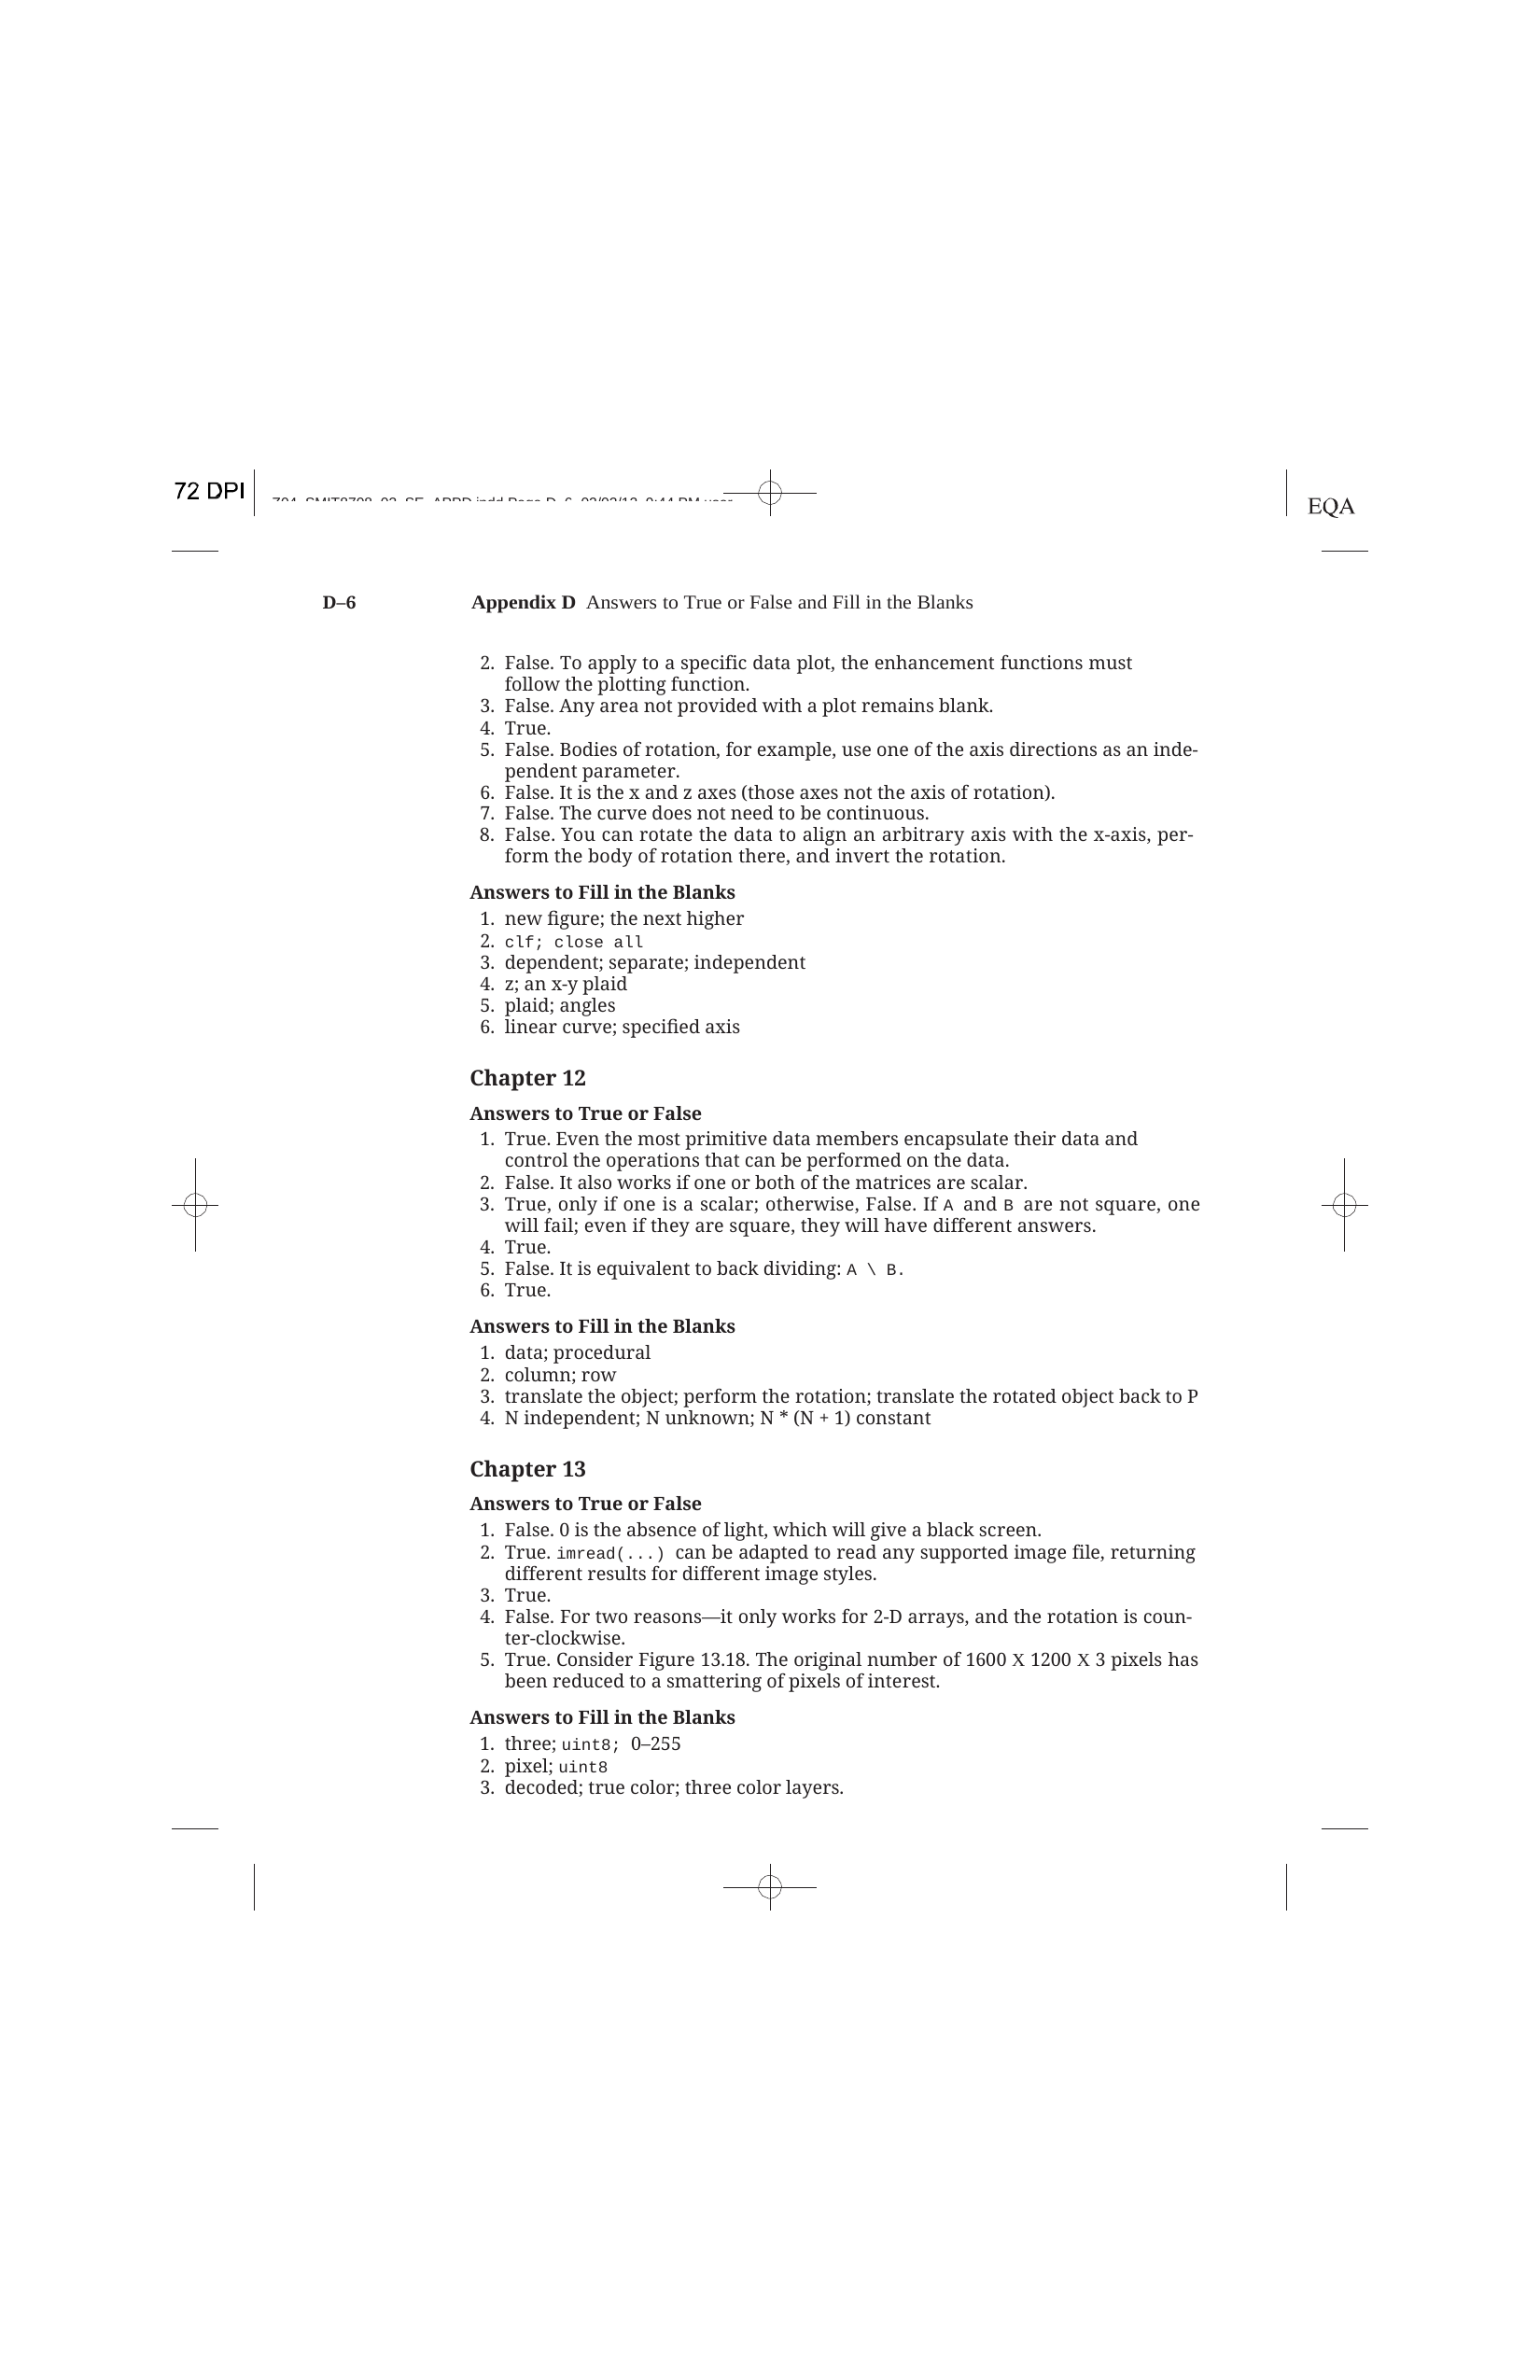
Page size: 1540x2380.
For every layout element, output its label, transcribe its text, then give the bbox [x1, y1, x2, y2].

list linear curve; specified axis [480, 1016, 1379, 1038]
list True. Consider Figure 13.18. The original number of 1600 X 1200 X 3 pixels has [480, 1649, 1379, 1671]
text will fail; even if they are square, they will have different answers. [505, 1215, 1379, 1237]
subtitle Answers to True or False [469, 1100, 1379, 1126]
text D–6 Appendix D Answers to True or False and Fill in the Blanks [161, 590, 1134, 614]
list dependent; separate; independent [480, 952, 1379, 973]
list pixel; uint8 [480, 1756, 1379, 1777]
subtitle Answers to Fill in the Blanks [469, 879, 1379, 904]
list True, only if one is a scalar; otherwise, False. If A and B are not square, one [480, 1194, 1379, 1215]
list True. [480, 718, 1379, 739]
list True. Even the most primitive data members encapsulate their data and control the operations that can be performed on the data. [480, 1128, 1146, 1171]
list True. [480, 1280, 1379, 1301]
text different results for different image styles. [505, 1563, 1379, 1585]
subtitle Chapter 12 [469, 1063, 1379, 1092]
list False. 0 is the absence of light, which will give a black screen. [480, 1518, 1379, 1542]
list three; uint8; 0–255 [480, 1730, 1379, 1756]
list False. You can rotate the data to align an arbitrary axis with the x-axis, per- [480, 824, 1379, 846]
list True. [480, 1585, 1379, 1606]
text ter-clockwise. [505, 1628, 1379, 1649]
list False. It is the x and z axes (those axes not the axis of rotation). [480, 782, 1379, 804]
list N independent; N unknown; N * (N + 1) constant [480, 1407, 1379, 1429]
subtitle Chapter 13 [469, 1454, 1379, 1483]
list True. [480, 1237, 1379, 1258]
list False. Bodies of rotation, for example, use one of the axis directions as an inde- [480, 739, 1379, 761]
text been reduced to a smattering of pixels of interest. [505, 1671, 1379, 1692]
list column; row [480, 1365, 1379, 1386]
list False. It is equivalent to back dividing: A \ B. [480, 1258, 1379, 1280]
list False. For two reasons—it only works for 2-D arrays, and the rotation is coun- [480, 1606, 1379, 1628]
subtitle Answers to Fill in the Blanks [469, 1704, 1379, 1729]
list False. It also works if one or both of the matrices are scalar. [480, 1171, 1379, 1194]
list data; procedural [480, 1339, 1379, 1365]
list False. To apply to a specific data plot, the enhancement functions must follow the plotting function. [480, 652, 1146, 694]
text form the body of rotation there, and invert the rotation. [505, 846, 1379, 867]
list plaid; angles [480, 995, 1379, 1016]
list False. The curve does not need to be continuous. [480, 804, 1379, 824]
list decoded; true color; three color layers. [480, 1777, 1379, 1799]
list new figure; the next higher [480, 905, 1379, 931]
list translate the object; perform the rotation; translate the rotated object back to P [480, 1386, 1379, 1407]
subtitle Answers to Fill in the Blanks [469, 1313, 1379, 1338]
list False. Any area not provided with a plot remains blank. [480, 694, 1379, 718]
list z; an x-y plaid [480, 973, 1379, 995]
list clf; close all [480, 931, 1379, 952]
subtitle Answers to True or False [469, 1491, 1379, 1517]
list True. imread(...) can be adapted to read any supported image file, returning [480, 1542, 1379, 1563]
text pendent parameter. [505, 761, 1379, 782]
